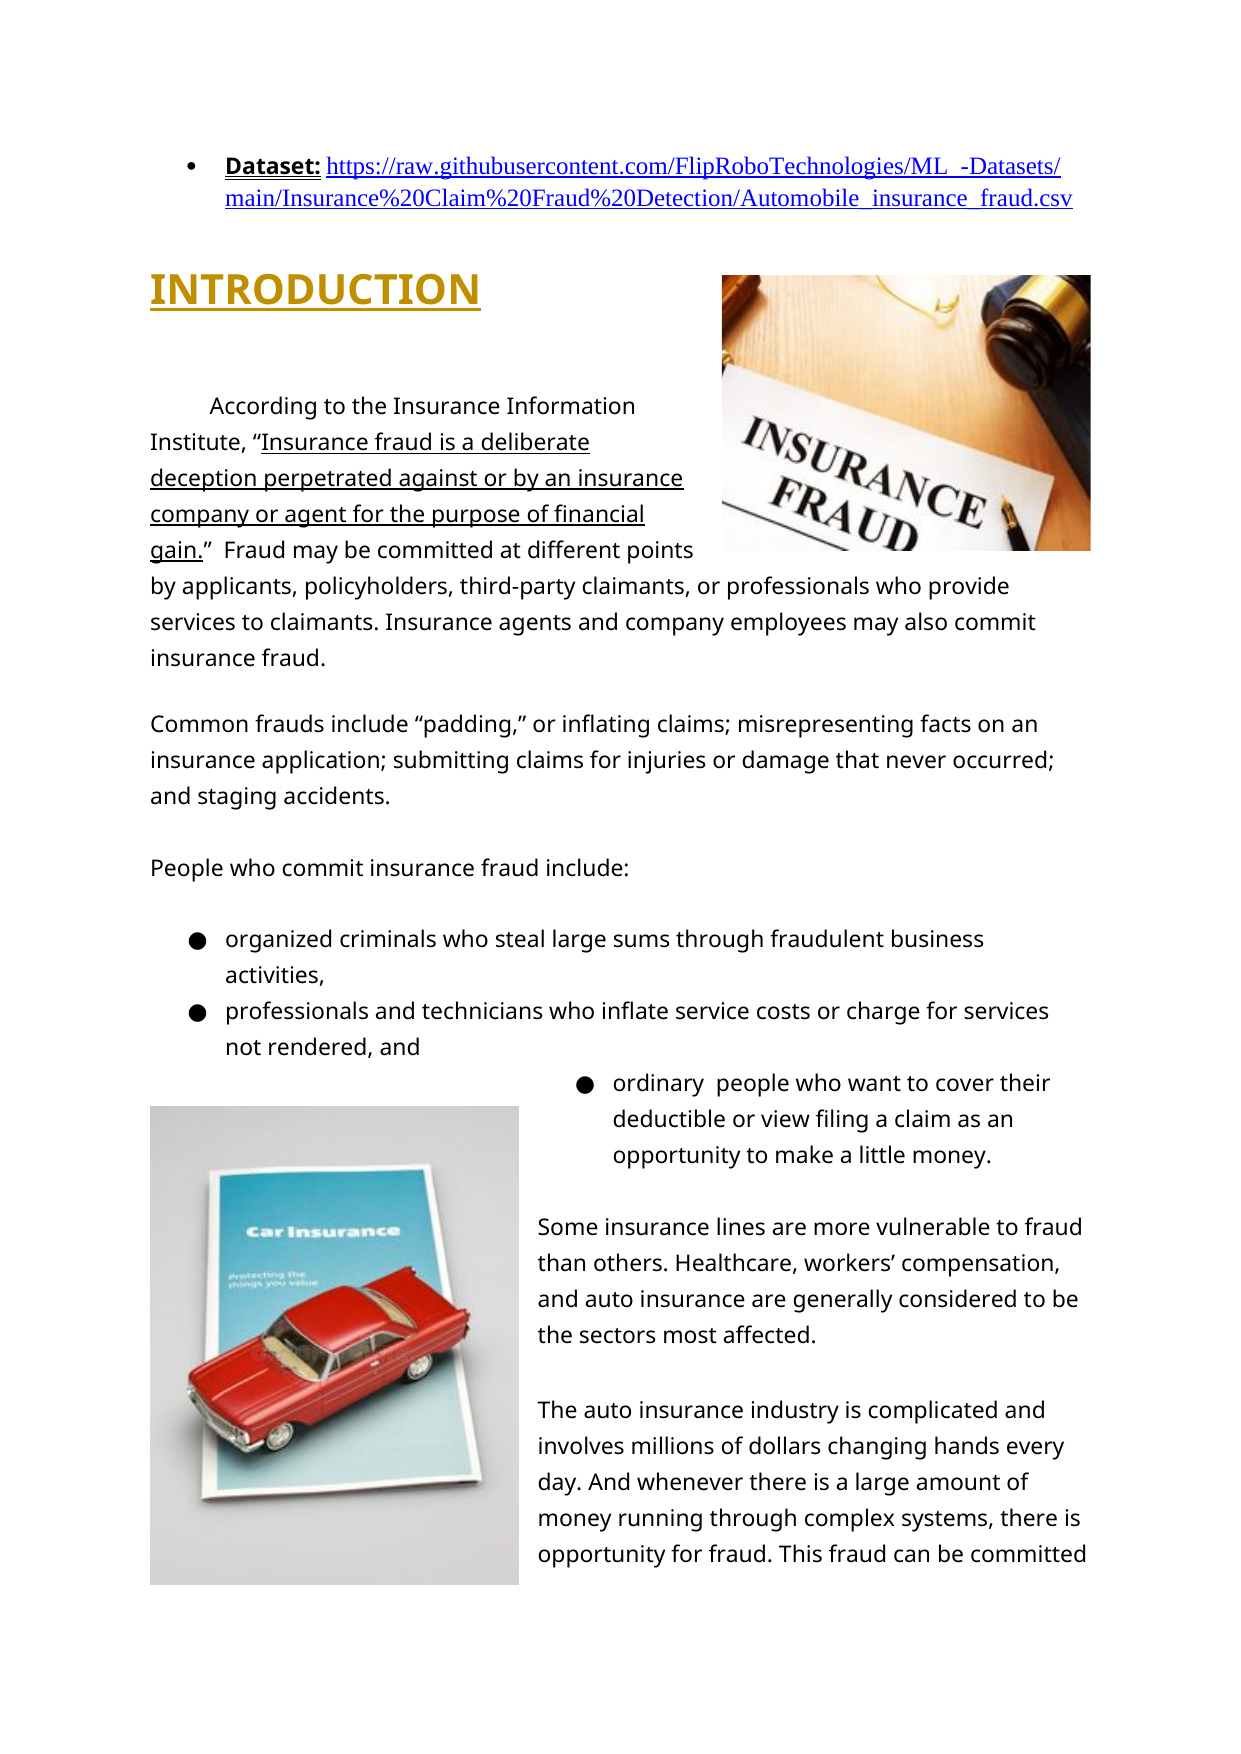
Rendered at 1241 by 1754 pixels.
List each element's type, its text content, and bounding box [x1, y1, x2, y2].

picture [150, 1106, 519, 1585]
list professionals and technicians who inflate service costs or charge for services not rendered, and [187, 995, 1090, 1062]
text According to the Insurance Information Institute, “Insurance fraud is a deliberate deception perpetrated against or by an insurance company or agent for the purpose of financial gain.” Fraud may be committed at different points by applicants, policyholders, third-party claimants, or professionals who provide services to claimants. Insurance agents and company employees may also commit insurance fraud. [150, 390, 1090, 673]
picture [721, 275, 1091, 551]
text INTRODUCTION [150, 260, 1090, 316]
list Dataset: https://raw.githubusercontent.com/FlipRoboTechnologies/ML_-Datasets/main/Insurance%20Claim%20Fraud%20Detection/Automobile_insurance_fraud.csv [187, 150, 1090, 212]
text Some insurance lines are more vulnerable to fraud than others. Healthcare, workers’ compensation, and auto insurance are generally considered to be the sectors most affected. [519, 1211, 1090, 1350]
text Common frauds include “padding,” or inflating claims; misrepresenting facts on an insurance application; submitting claims for injuries or damage that never occurred; and staging accidents. [150, 708, 1090, 811]
list ordinary people who want to cover their deductible or view filing a claim as an opportunity to make a little money. [187, 1067, 1090, 1170]
text People who commit insurance fraud include: [150, 852, 1090, 883]
list organized criminals who steal large sums through fraudulent business activities, [187, 923, 1090, 991]
